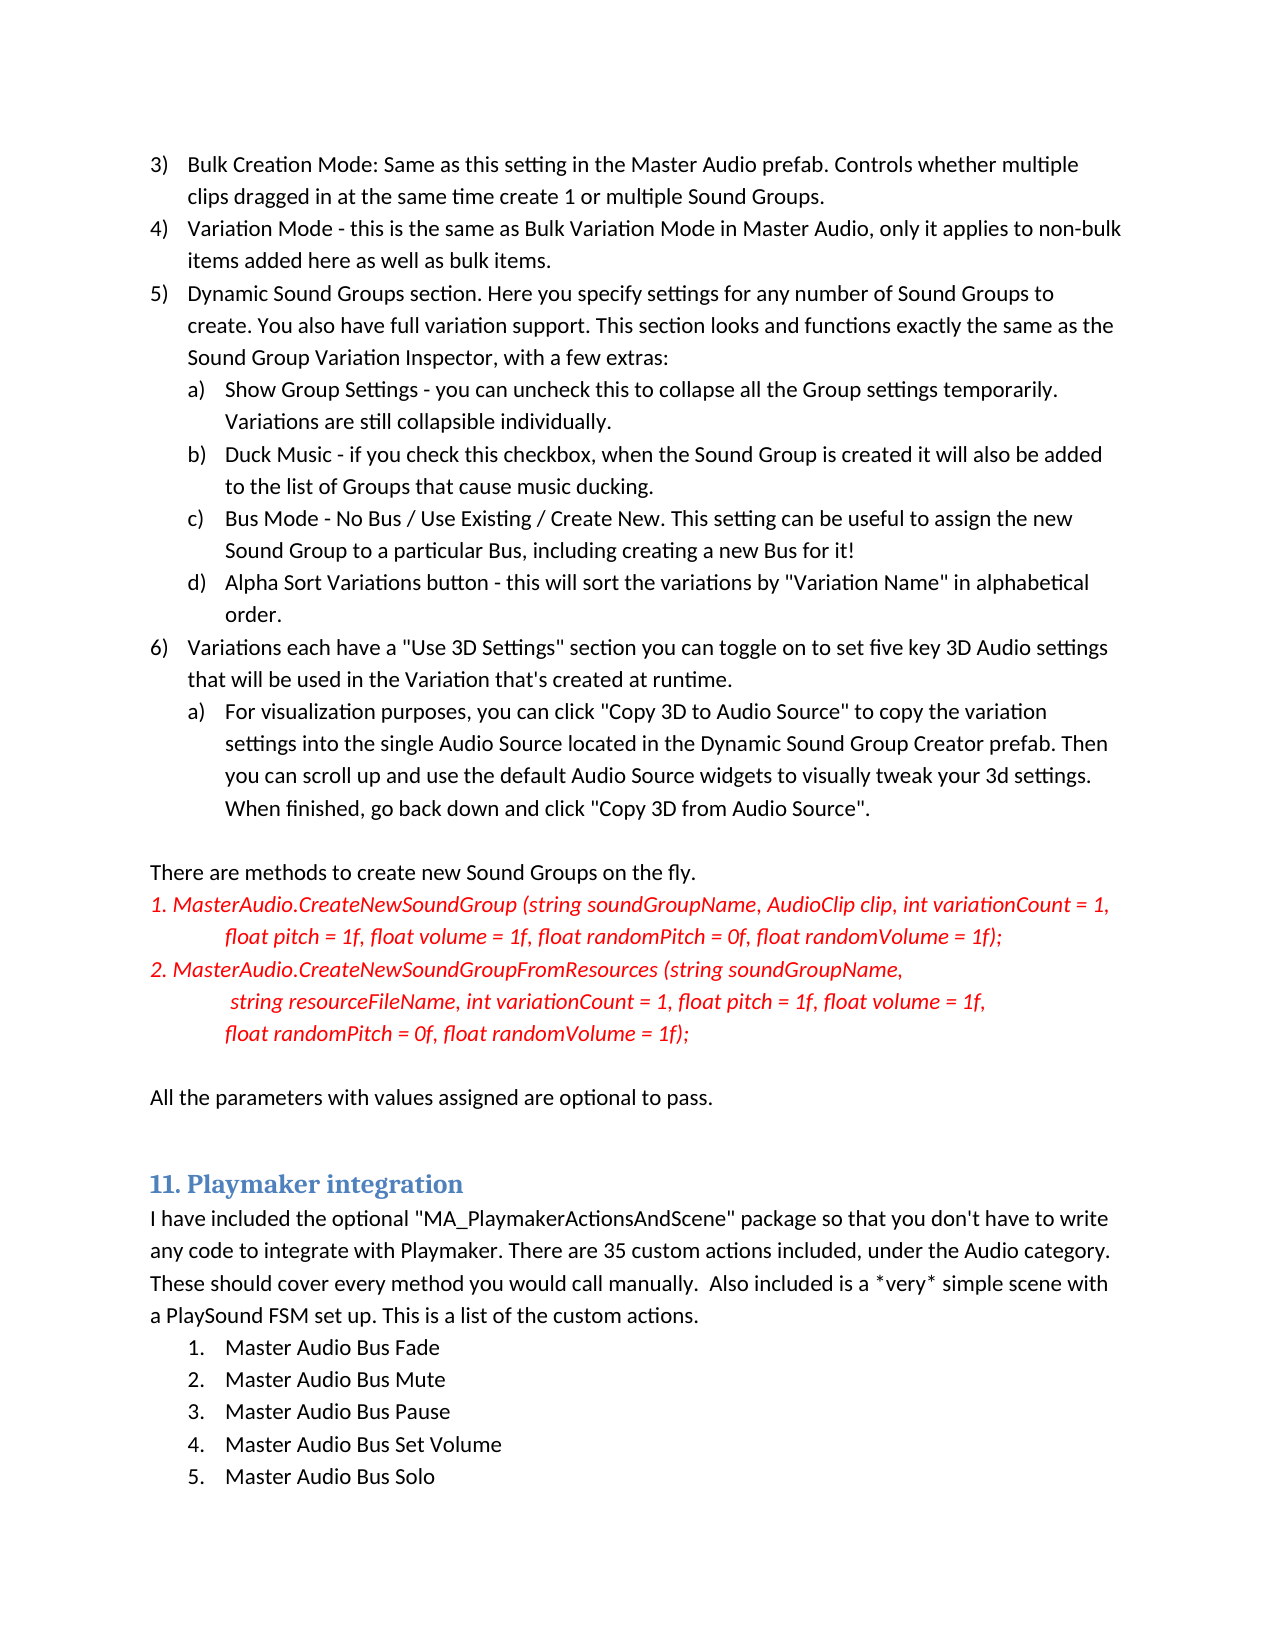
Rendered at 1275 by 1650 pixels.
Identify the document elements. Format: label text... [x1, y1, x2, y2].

list Master Audio Bus Set Volume [187, 1430, 1125, 1458]
list Master Audio Bus Solo [187, 1462, 1125, 1490]
list Duck Music - if you check this checkbox, when the Sound Group is created it will also be added to the list of Groups that cause music ducking. [187, 440, 1125, 500]
list Variations each have a "Use 3D Settings" section you can toggle on to set five key 3D Audio settings that will be used in the Variation that's created at runtime. [150, 633, 1125, 693]
list Bulk Creation Mode: Same as this setting in the Master Audio prefab. Controls whether multiple clips dragged in at the same time create 1 or multiple Sound Groups. [150, 150, 1125, 210]
subtitle 11. Playmaker integration [150, 1169, 1125, 1200]
list There are methods to create new Sound Groups on the fly. [150, 858, 1125, 886]
list I have included the optional "MA_PlaymakerActionsAndScene" package so that you don't have to write any code to integrate with Playmaker. There are 35 custom actions included, under the Audio category. These should cover every method you would call manually. Also included is a *very* simple scene with a PlaySound FSM set up. This is a list of the custom actions. [150, 1204, 1125, 1329]
list float randomPitch = 0f, float randomVolume = 1f); [150, 1019, 1125, 1047]
list Bus Mode - No Bus / Use Existing / Create New. This setting can be useful to assign the new Sound Group to a particular Bus, including creating a new Bus for it! [187, 504, 1125, 564]
list 1. MasterAudio.CreateNewSoundGroup (string soundGroupName, AudioClip clip, int variationCount = 1, [150, 890, 1125, 918]
list For visualization purposes, you can click "Copy 3D to Audio Source" to copy the variation settings into the single Audio Source located in the Dynamic Sound Group Creator prefab. Then you can scroll up and use the default Audio Source widgets to visually tweak your 3d settings. When finished, go back down and click "Copy 3D from Audio Source". [187, 697, 1125, 822]
list Show Group Settings - you can uncheck this to collapse all the Group settings temporarily. Variations are still collapsible individually. [187, 375, 1125, 436]
list 2. MasterAudio.CreateNewSoundGroupFromResources (string soundGroupName, [150, 955, 1125, 983]
list Master Audio Bus Pause [187, 1397, 1125, 1426]
list float pitch = 1f, float volume = 1f, float randomPitch = 0f, float randomVolume = 1f); [150, 922, 1125, 951]
list string resourceFileName, int variationCount = 1, float pitch = 1f, float volume = 1f, [150, 987, 1125, 1015]
list All the parameters with values assigned are optional to pass. [150, 1083, 1125, 1111]
list Master Audio Bus Mute [187, 1365, 1125, 1393]
list Dynamic Sound Groups section. Here you specify settings for any number of Sound Groups to create. You also have full variation support. This section looks and functions exactly the same as the Sound Group Variation Inspector, with a few extras: [150, 279, 1125, 371]
list Alpha Sort Variations button - this will sort the variations by "Variation Name" in alphabetical order. [187, 568, 1125, 629]
list Master Audio Bus Fade [187, 1333, 1125, 1361]
list Variation Mode - this is the same as Bulk Variation Mode in Master Audio, only it applies to non-bulk items added here as well as bulk items. [150, 214, 1125, 274]
